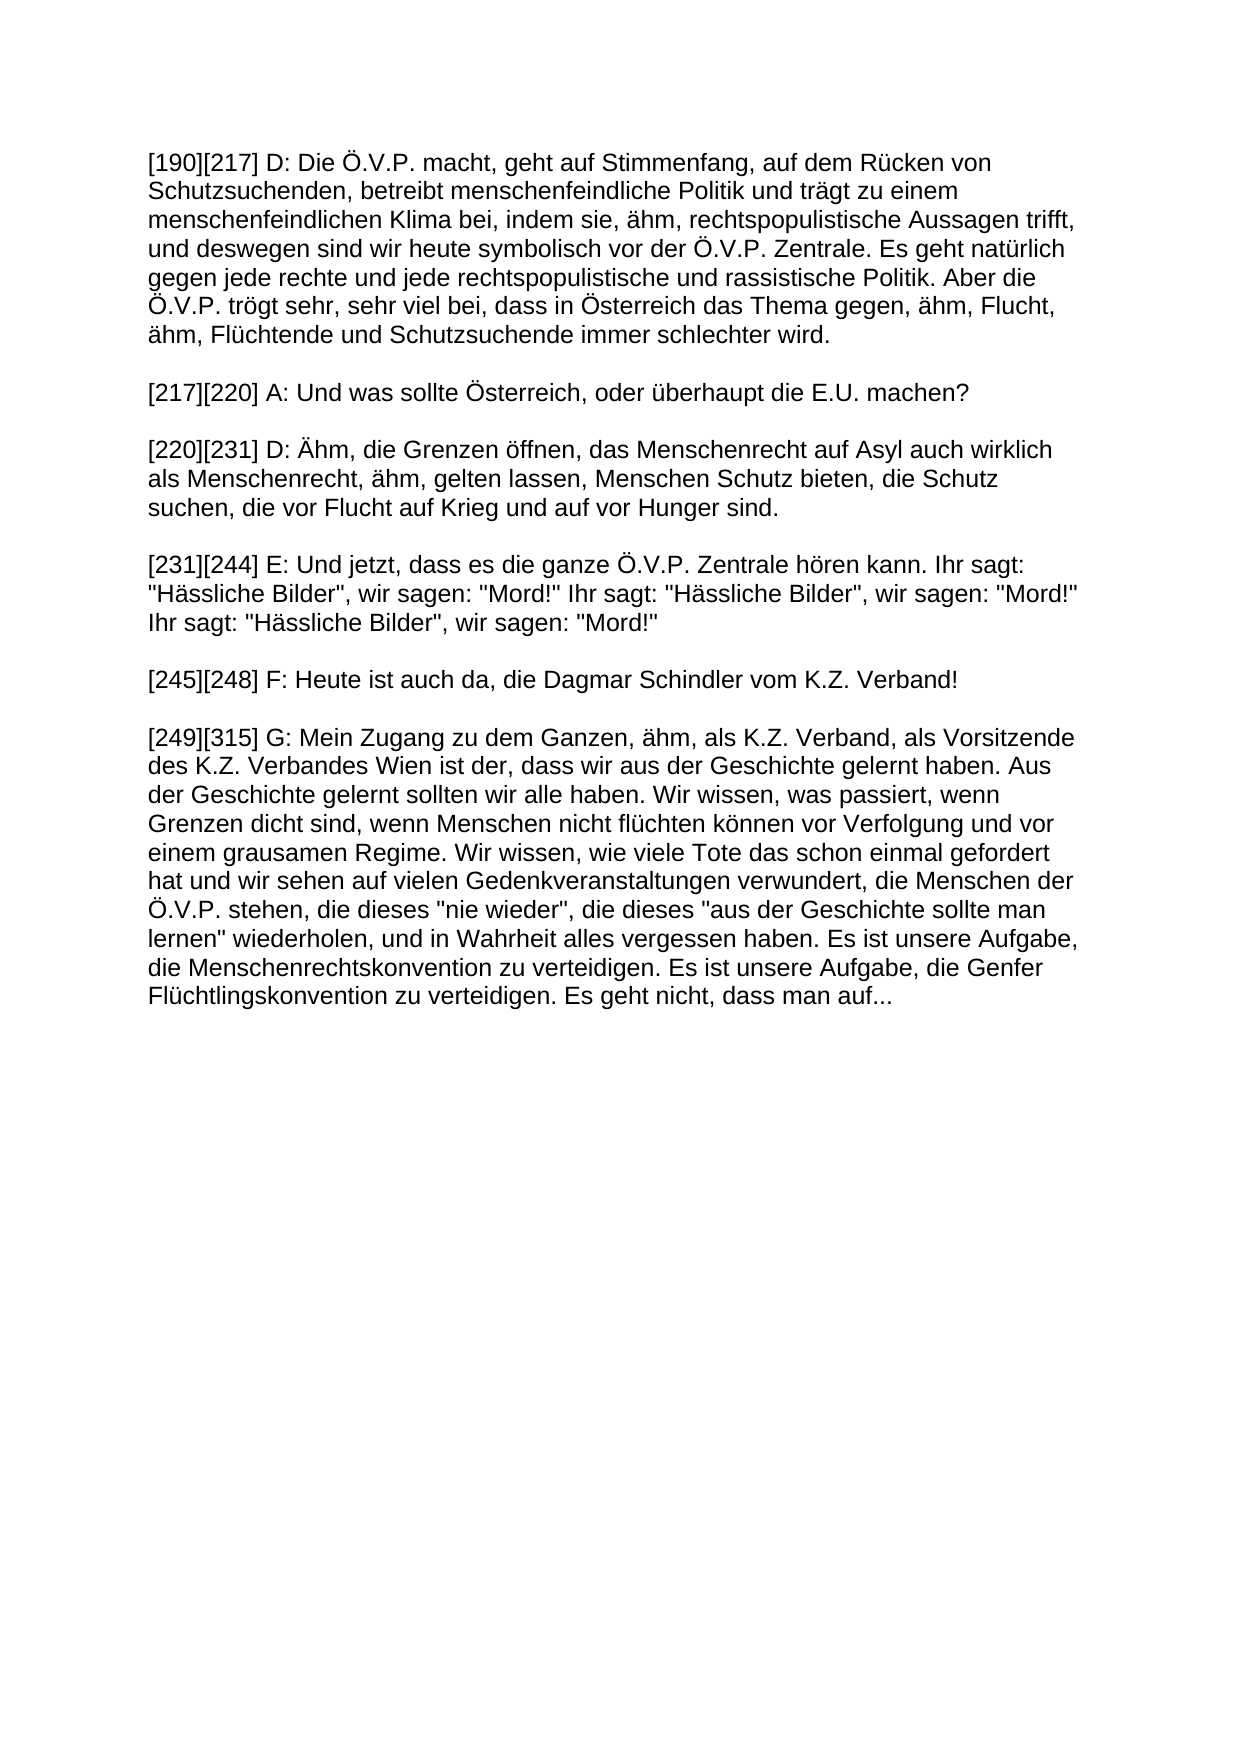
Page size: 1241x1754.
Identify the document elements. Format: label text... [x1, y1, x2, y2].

text [220][231] D: Ähm, die Grenzen öffnen, das Menschenrecht auf Asyl auch wirklich als Menschenrecht, ähm, gelten lassen, Menschen Schutz bieten, die Schutz suchen, die vor Flucht auf Krieg und auf vor Hunger sind. [148, 435, 1093, 521]
text [190][217] D: Die Ö.V.P. macht, geht auf Stimmenfang, auf dem Rücken von Schutzsuchenden, betreibt menschenfeindliche Politik und trägt zu einem menschenfeindlichen Klima bei, indem sie, ähm, rechtspopulistische Aussagen trifft, und deswegen sind wir heute symbolisch vor der Ö.V.P. Zentrale. Es geht natürlich gegen jede rechte und jede rechtspopulistische und rassistische Politik. Aber die Ö.V.P. trögt sehr, sehr viel bei, dass in Österreich das Thema gegen, ähm, Flucht, ähm, Flüchtende und Schutzsuchende immer schlechter wird. [148, 148, 1093, 349]
text [231][244] E: Und jetzt, dass es die ganze Ö.V.P. Zentrale hören kann. Ihr sagt: "Hässliche Bilder", wir sagen: "Mord!" Ihr sagt: "Hässliche Bilder", wir sagen: "Mord!" Ihr sagt: "Hässliche Bilder", wir sagen: "Mord!" [148, 550, 1093, 636]
text [245][248] F: Heute ist auch da, die Dagmar Schindler vom K.Z. Verband! [148, 665, 1093, 694]
text [217][220] A: Und was sollte Österreich, oder überhaupt die E.U. machen? [148, 378, 1093, 406]
text [249][315] G: Mein Zugang zu dem Ganzen, ähm, als K.Z. Verband, als Vorsitzende des K.Z. Verbandes Wien ist der, dass wir aus der Geschichte gelernt haben. Aus der Geschichte gelernt sollten wir alle haben. Wir wissen, was passiert, wenn Grenzen dicht sind, wenn Menschen nicht flüchten können vor Verfolgung und vor einem grausamen Regime. Wir wissen, wie viele Tote das schon einmal gefordert hat und wir sehen auf vielen Gedenkveranstaltungen verwundert, die Menschen der Ö.V.P. stehen, die dieses "nie wieder", die dieses "aus der Geschichte sollte man lernen" wiederholen, und in Wahrheit alles vergessen haben. Es ist unsere Aufgabe, die Menschenrechtskonvention zu verteidigen. Es ist unsere Aufgabe, die Genfer Flüchtlingskonvention zu verteidigen. Es geht nicht, dass man auf... [148, 723, 1093, 1010]
